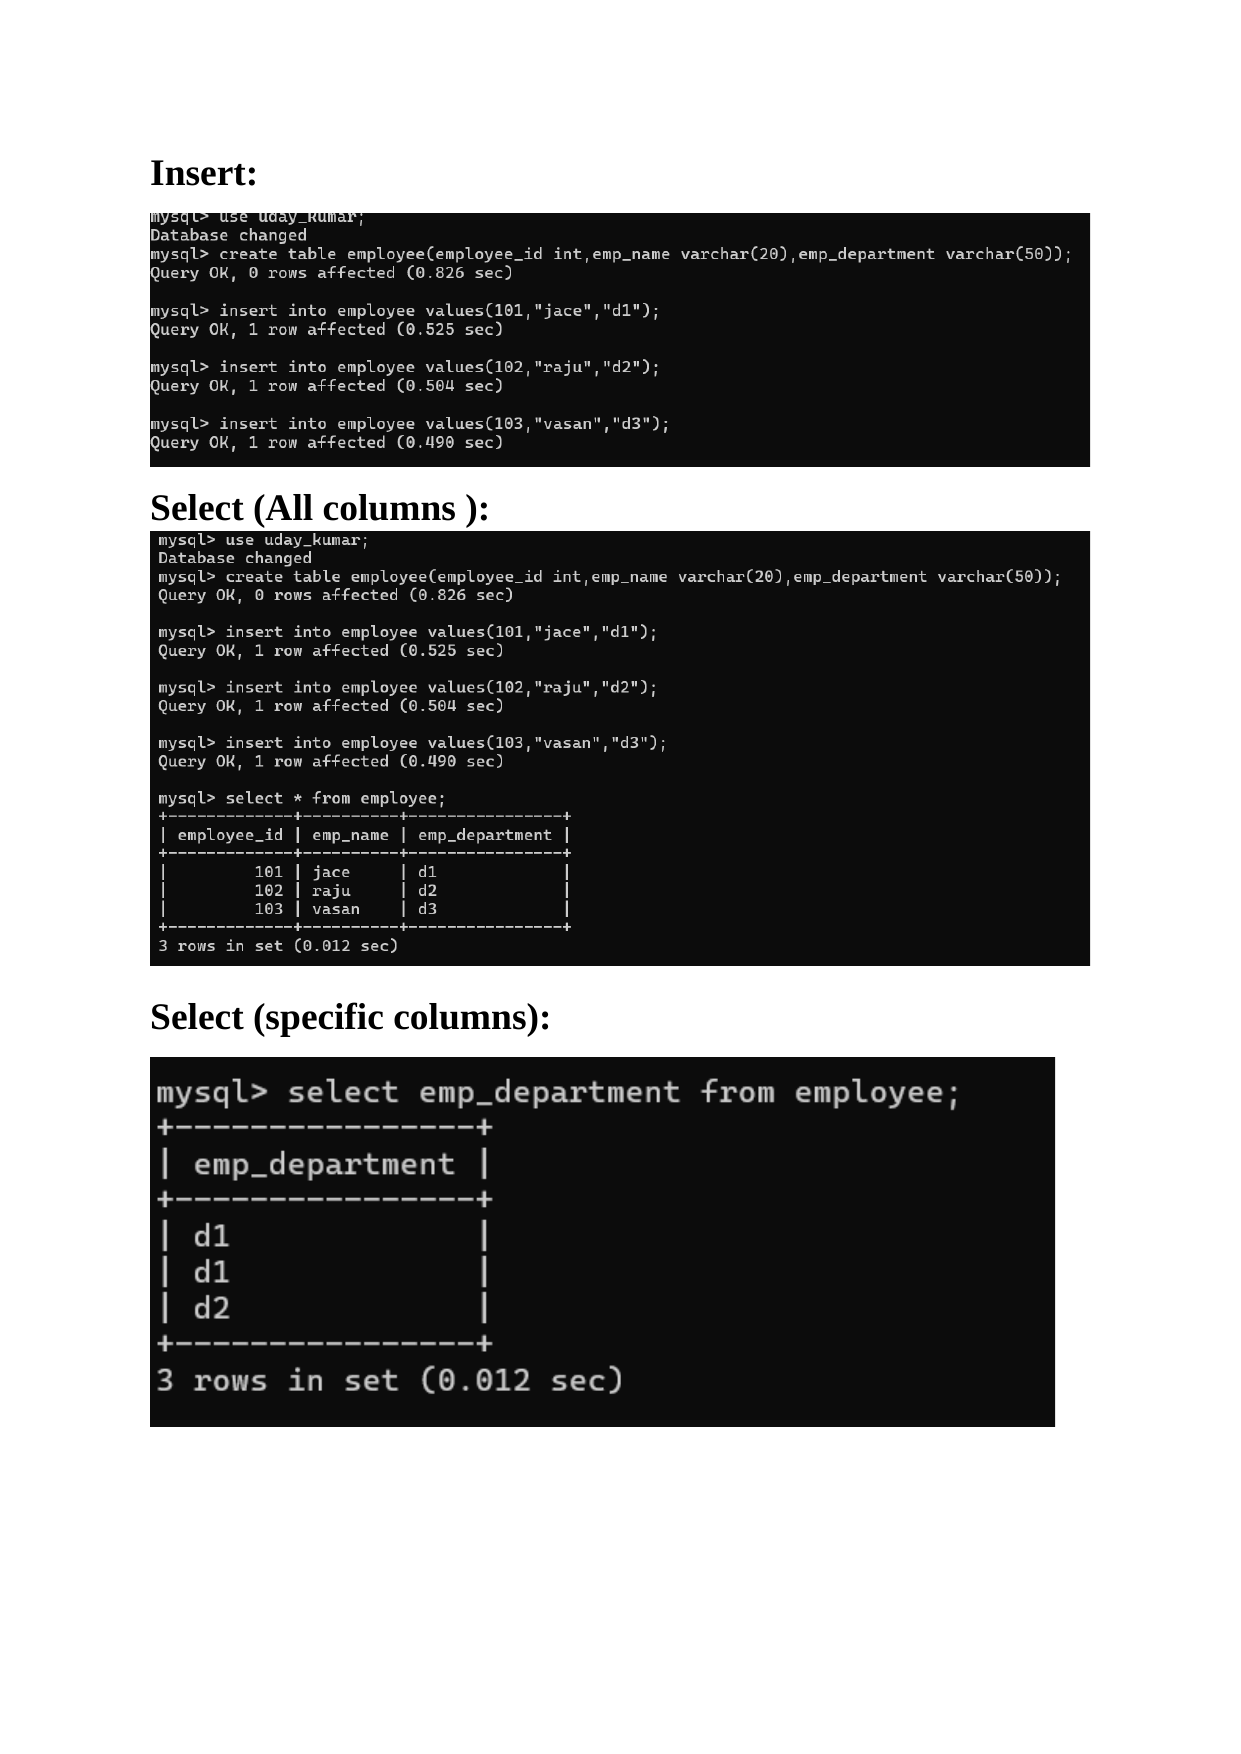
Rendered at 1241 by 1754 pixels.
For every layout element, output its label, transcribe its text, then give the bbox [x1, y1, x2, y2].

text Select (specific columns): [150, 994, 1090, 1037]
picture [150, 1057, 1055, 1427]
text Select (All columns ): [150, 486, 1090, 531]
picture [150, 213, 1091, 467]
text Insert: [150, 150, 1090, 193]
picture [150, 531, 1091, 966]
